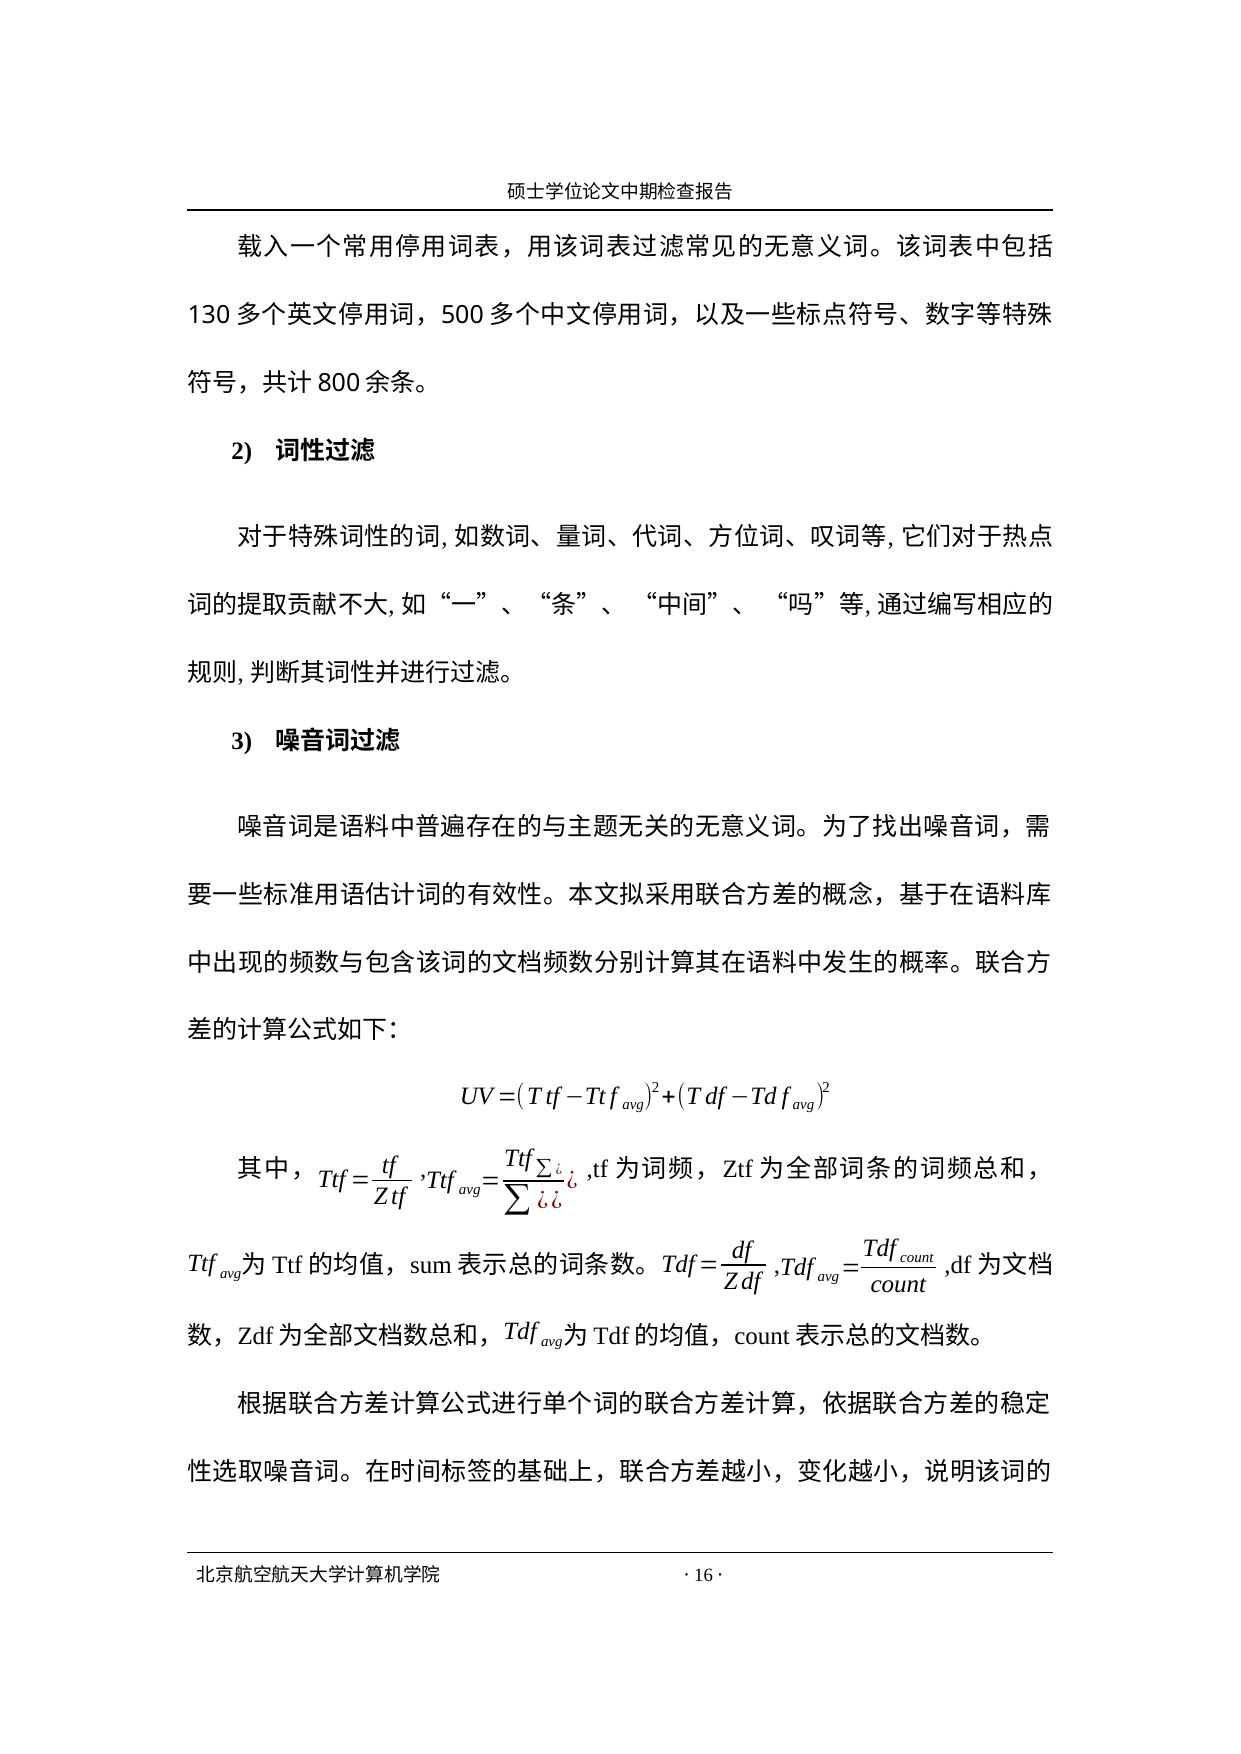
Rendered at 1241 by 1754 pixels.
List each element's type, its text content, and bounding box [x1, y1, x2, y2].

text 对于特殊词性的词, 如数词、量词、代词、方位词、叹词等, 它们对于热点词的提取贡献不大, 如“一”、“条”、 “中间”、 “吗”等, 通过编写相应的规则, 判断其词性并进行过滤。 [187, 501, 1053, 704]
text 其中， , ,tf为词频，Ztf为全部词条的词频总和，为Ttf的均值，sum表示总的词条数。 , ,df为文档数，Zdf为全部文档数总和，为Tdf的均值，count表示总的文档数。 [187, 1130, 1053, 1368]
list 词性过滤 [231, 414, 1053, 482]
text 噪音词是语料中普遍存在的与主题无关的无意义词。为了找出噪音词，需要一些标准用语估计词的有效性。本文拟采用联合方差的概念，基于在语料库中出现的频数与包含该词的文档频数分别计算其在语料中发生的概率。联合方差的计算公式如下： [187, 790, 1053, 1062]
list 噪音词过滤 [231, 704, 1053, 772]
text 载入一个常用停用词表，用该词表过滤常见的无意义词。该词表中包括130多个英文停用词，500多个中文停用词，以及一些标点符号、数字等特殊符号，共计800余条。 [187, 211, 1053, 414]
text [187, 1368, 1053, 1503]
